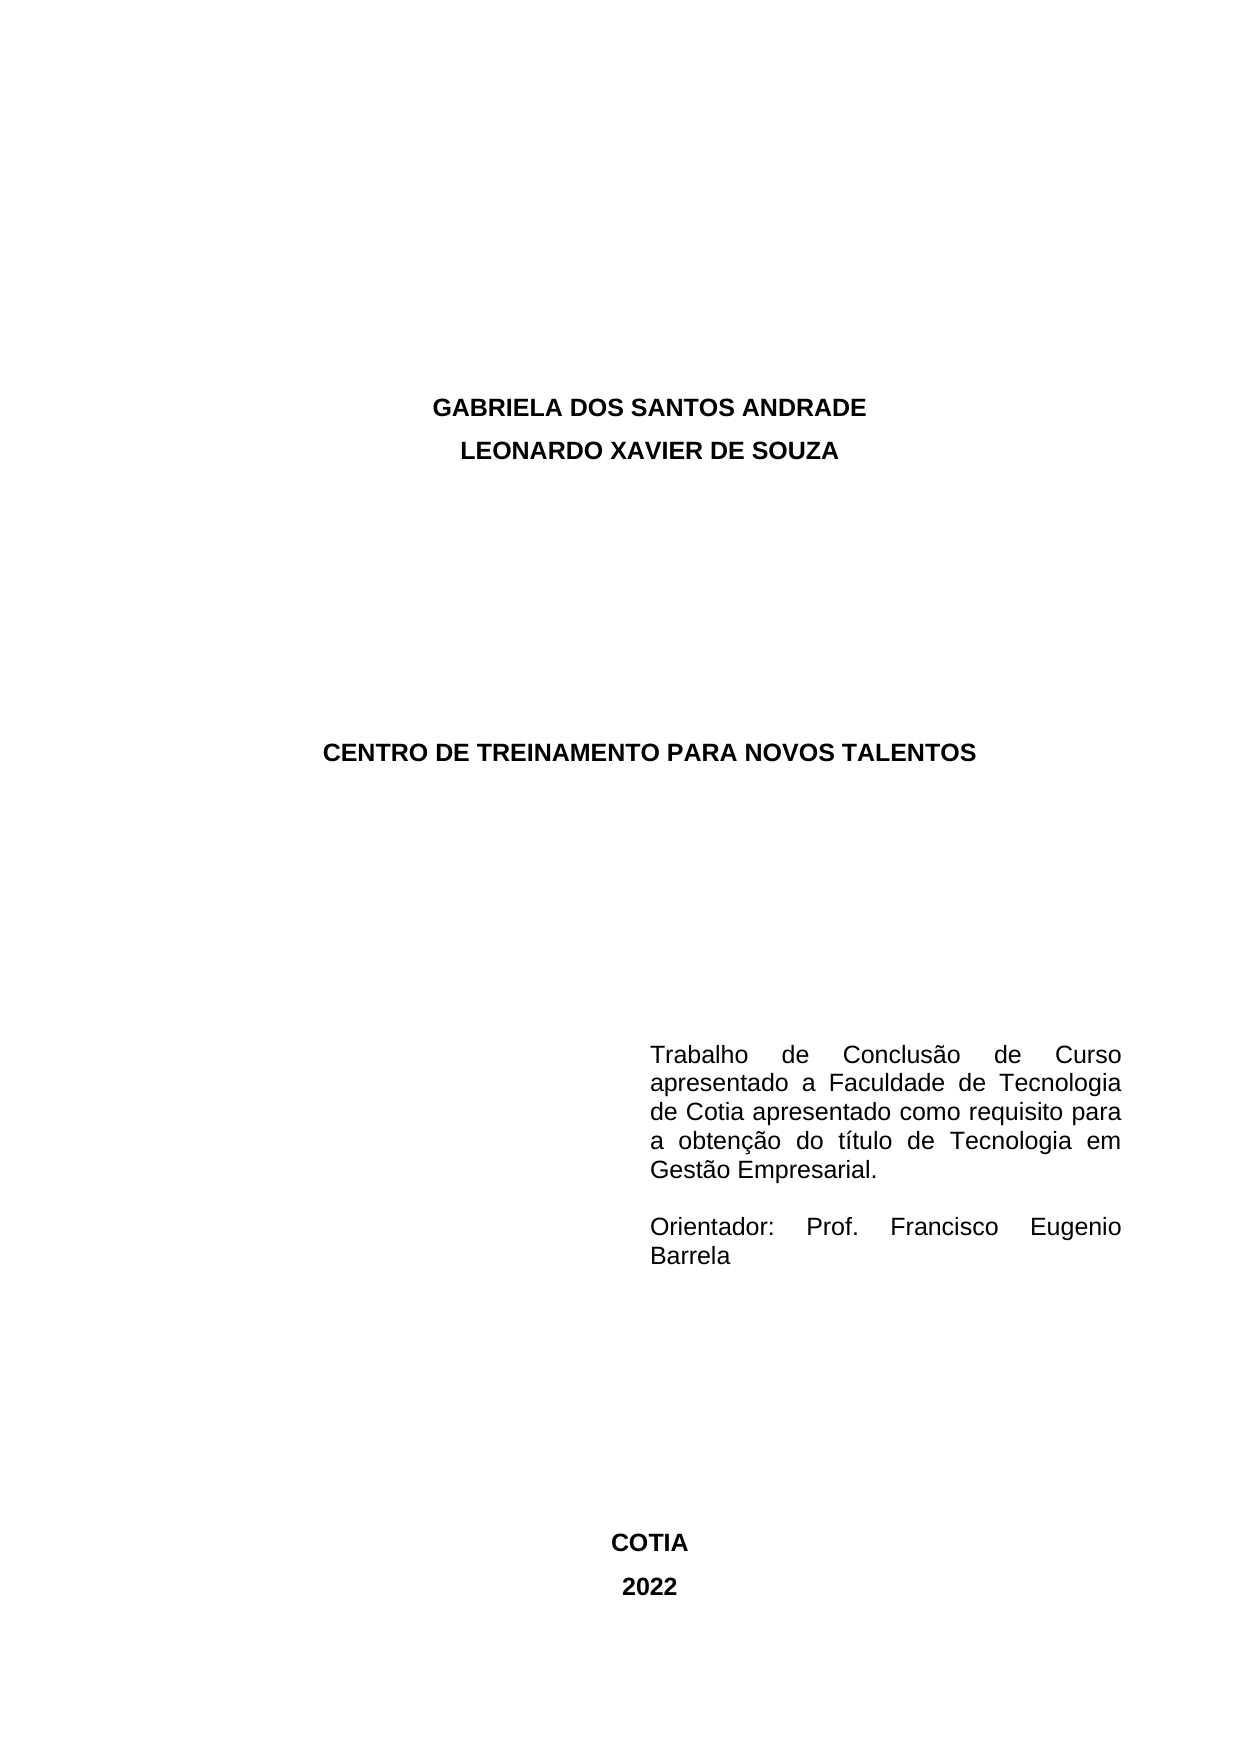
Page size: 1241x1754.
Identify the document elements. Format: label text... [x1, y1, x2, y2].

text GABRIELA DOS SANTOS ANDRADE [177, 393, 1122, 422]
text CENTRO DE TREINAMENTO PARA NOVOS TALENTOS [177, 738, 1122, 767]
text LEONARDO XAVIER DE SOUZA [177, 436, 1122, 465]
text Trabalho de Conclusão de Curso apresentado a Faculdade de Tecnologia de Cotia apresentado como requisito para a obtenção do título de Tecnologia em Gestão Empresarial. [650, 1040, 1122, 1183]
text Orientador: Prof. Francisco Eugenio Barrela [650, 1212, 1122, 1270]
text COTIA [177, 1528, 1122, 1557]
text 2022 [177, 1572, 1122, 1600]
